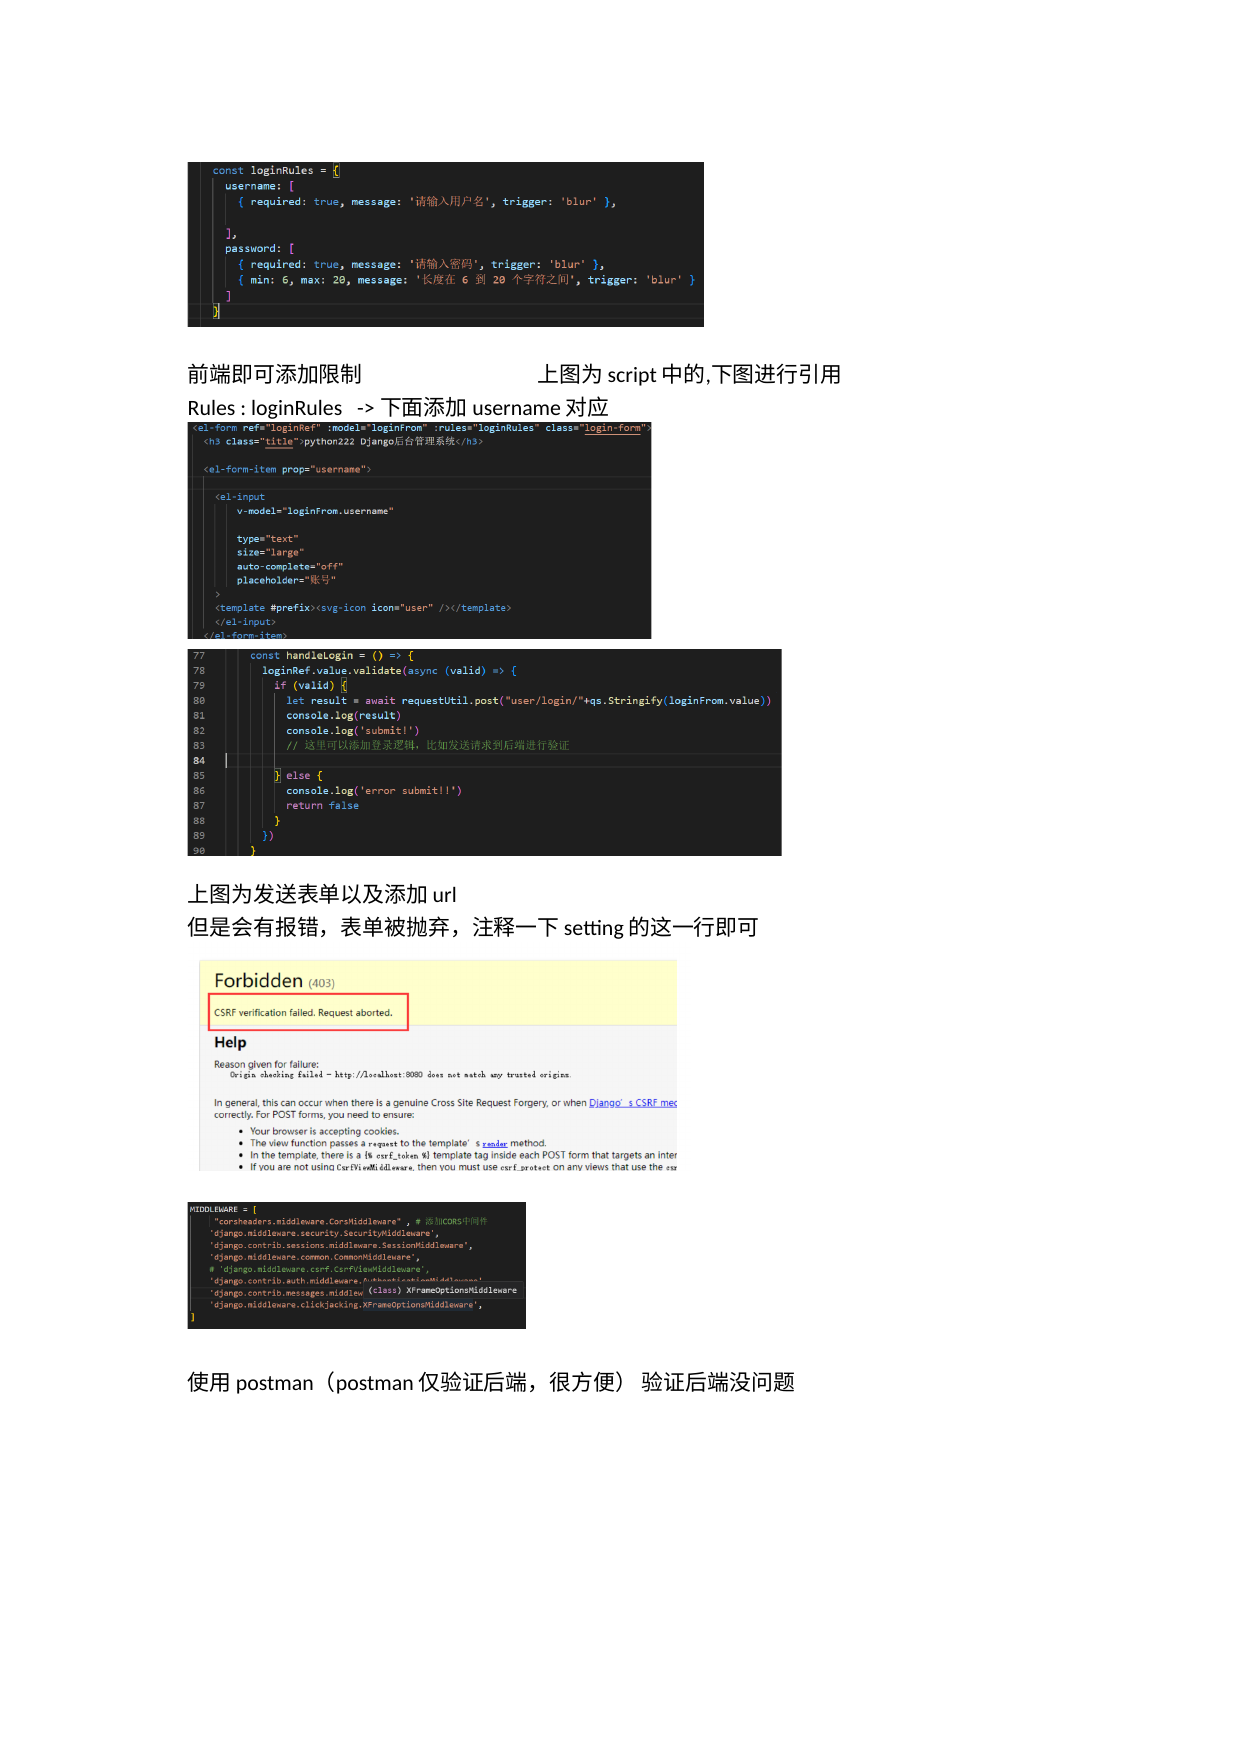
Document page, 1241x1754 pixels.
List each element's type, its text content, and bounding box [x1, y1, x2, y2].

picture [187, 162, 704, 327]
text 前端即可添加限制 上图为script 中的,下图进行引用 [187, 357, 1053, 389]
text 使用postman（postman仅验证后端，很方便） 验证后端没问题 [187, 1364, 1053, 1397]
text 上图为发送表单以及添加url [187, 877, 1053, 909]
text Rules : loginRules -> 下面添加 username对应 [187, 389, 1053, 422]
picture [187, 942, 692, 1171]
picture [187, 1202, 526, 1329]
text 但是会有报错，表单被抛弃，注释一下setting的这一行即可 [187, 909, 1053, 942]
picture [187, 422, 652, 639]
picture [187, 649, 782, 856]
